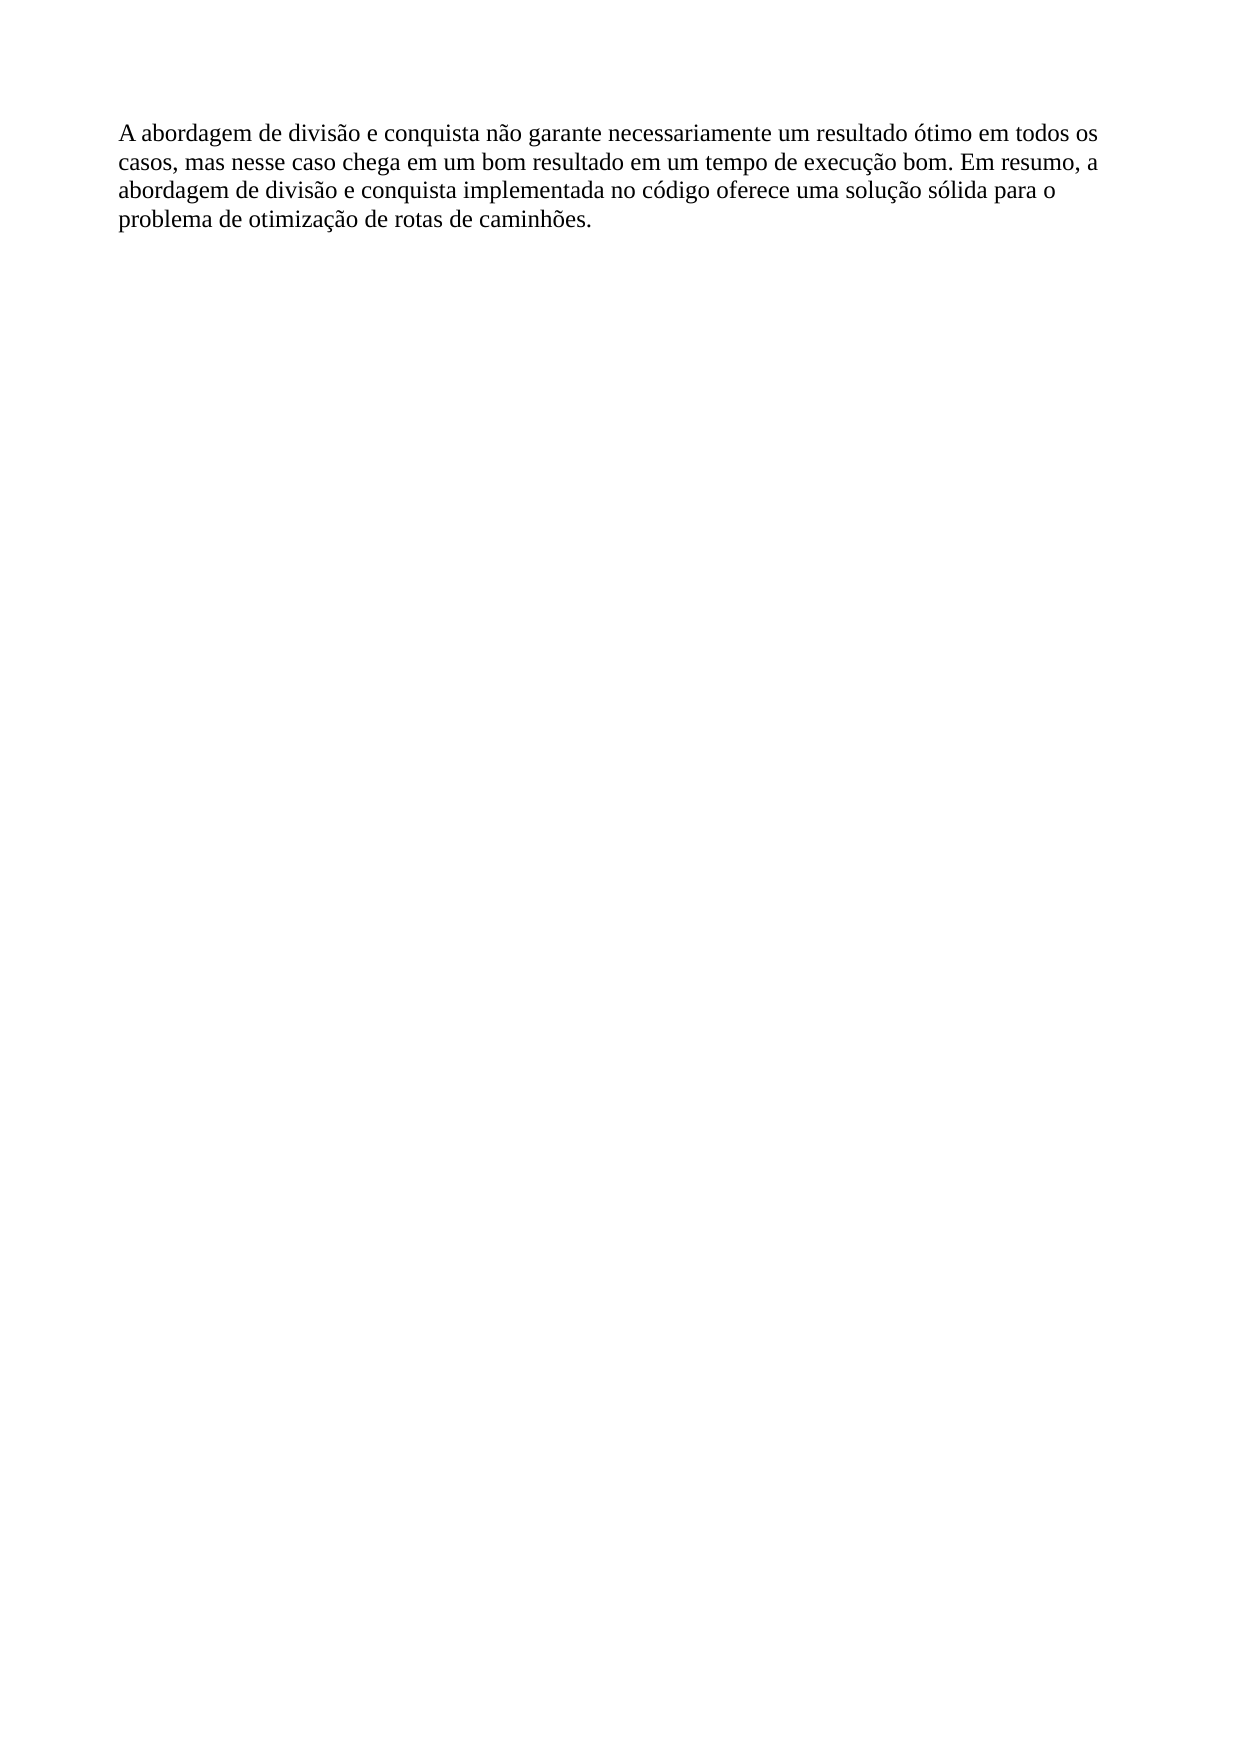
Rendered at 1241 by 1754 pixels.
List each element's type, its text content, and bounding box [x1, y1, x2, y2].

text A abordagem de divisão e conquista não garante necessariamente um resultado ótimo em todos os casos, mas nesse caso chega em um bom resultado em um tempo de execução bom. Em resumo, a abordagem de divisão e conquista implementada no código oferece uma solução sólida para o problema de otimização de rotas de caminhões. [118, 118, 1122, 233]
